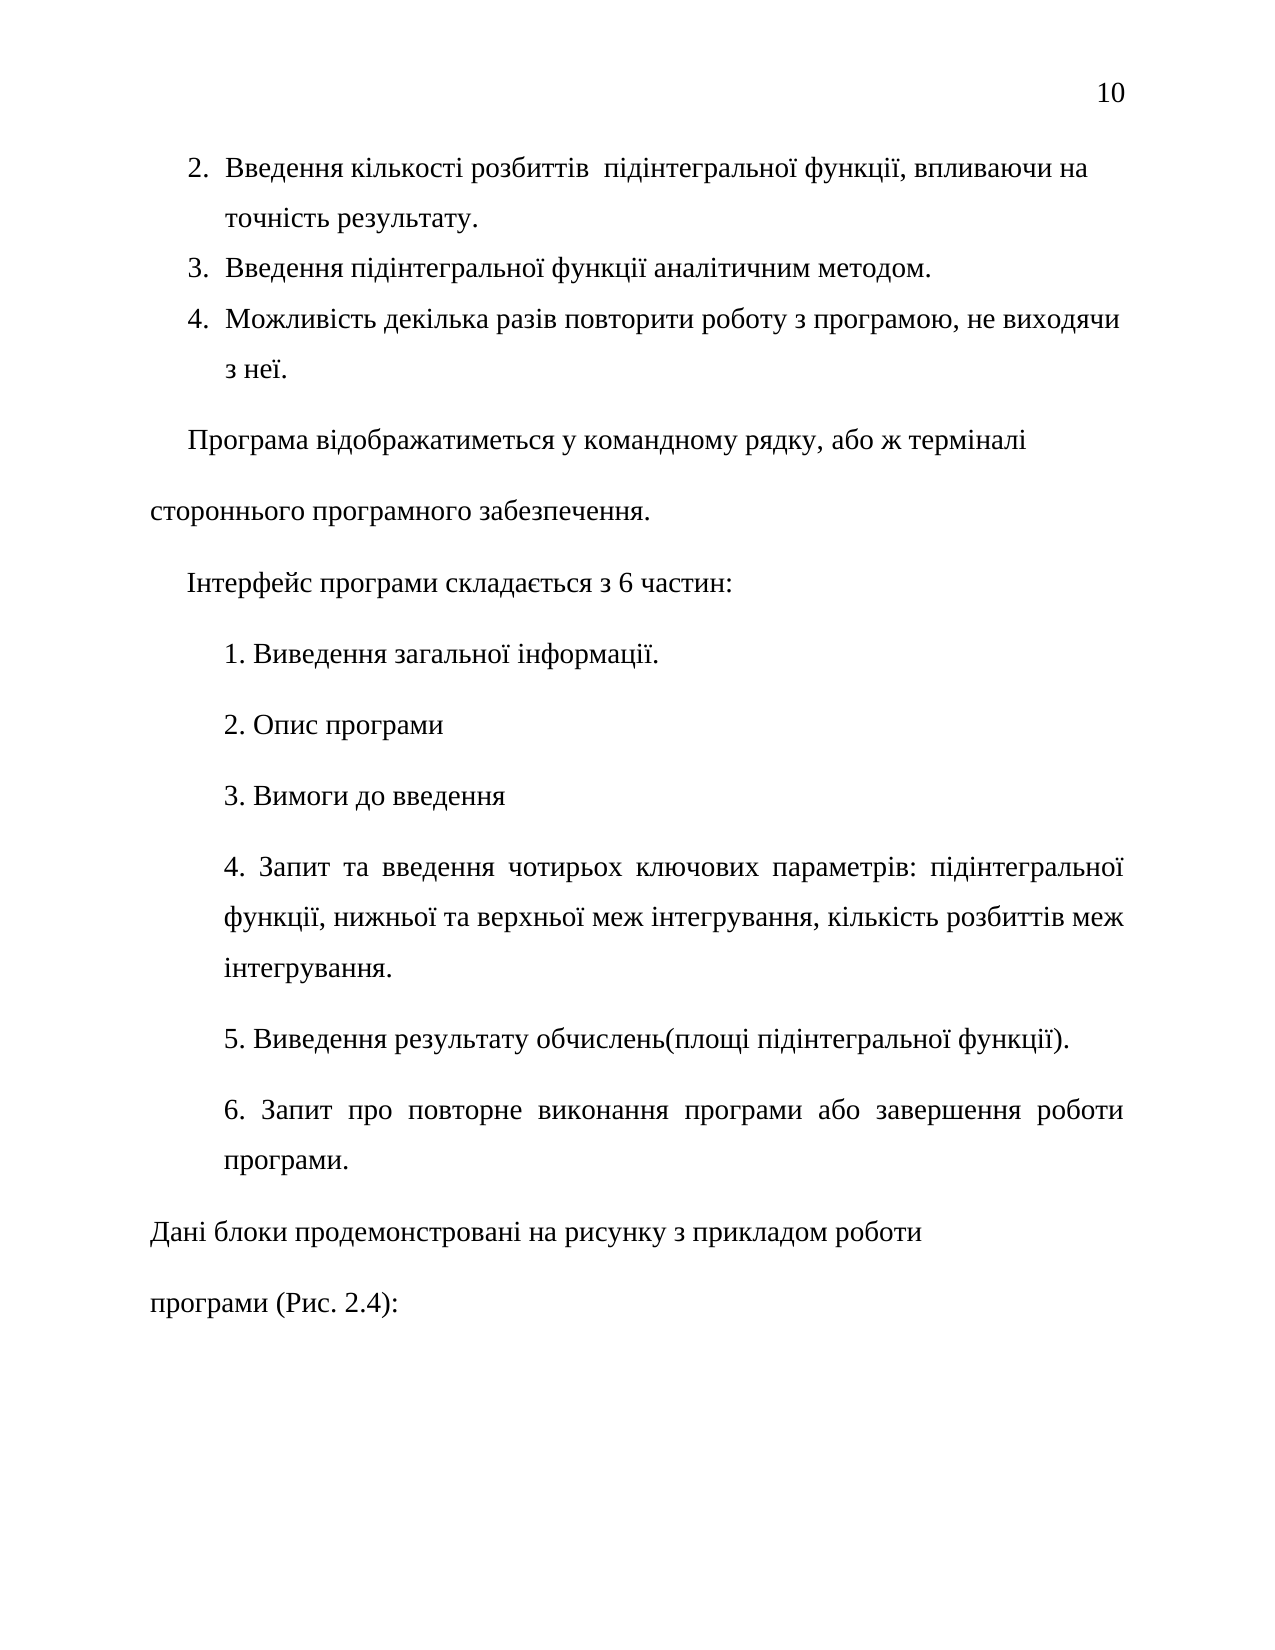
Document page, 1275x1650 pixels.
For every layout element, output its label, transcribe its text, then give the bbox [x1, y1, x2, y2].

text стороннього програмного забезпечення. [150, 493, 1125, 527]
text 1. Виведення загальної інформації. [150, 636, 1125, 669]
text 3. Вимоги до введення [150, 778, 1125, 812]
text Інтерфейс програми складається з 6 частин: [150, 565, 1125, 598]
text 2. Опис програми [150, 707, 1125, 741]
text Дані блоки продемонстровані на рисунку з прикладом роботи [150, 1214, 1125, 1247]
text 5. Виведення результату обчислень(площі підінтегральної функції). [150, 1021, 1125, 1054]
list Введення підінтегральної функції аналітичним методом. [187, 251, 1125, 284]
text 6. Запит про повторне виконання програми або завершення роботи програми. [224, 1092, 1125, 1176]
text програми (Рис. 2.4): [150, 1285, 1125, 1318]
list Введення кількості розбиттів підінтегральної функції, впливаючи на точність результату. [187, 150, 1125, 234]
text 4. Запит та введення чотирьох ключових параметрів: підінтегральної функції, нижньої та верхньої меж інтегрування, кількість розбиттів меж інтегрування. [224, 849, 1125, 983]
list Можливість декілька разів повторити роботу з програмою, не виходячи з неї. [187, 301, 1125, 385]
text Програма відображатиметься у командному рядку, або ж терміналі [150, 422, 1125, 456]
